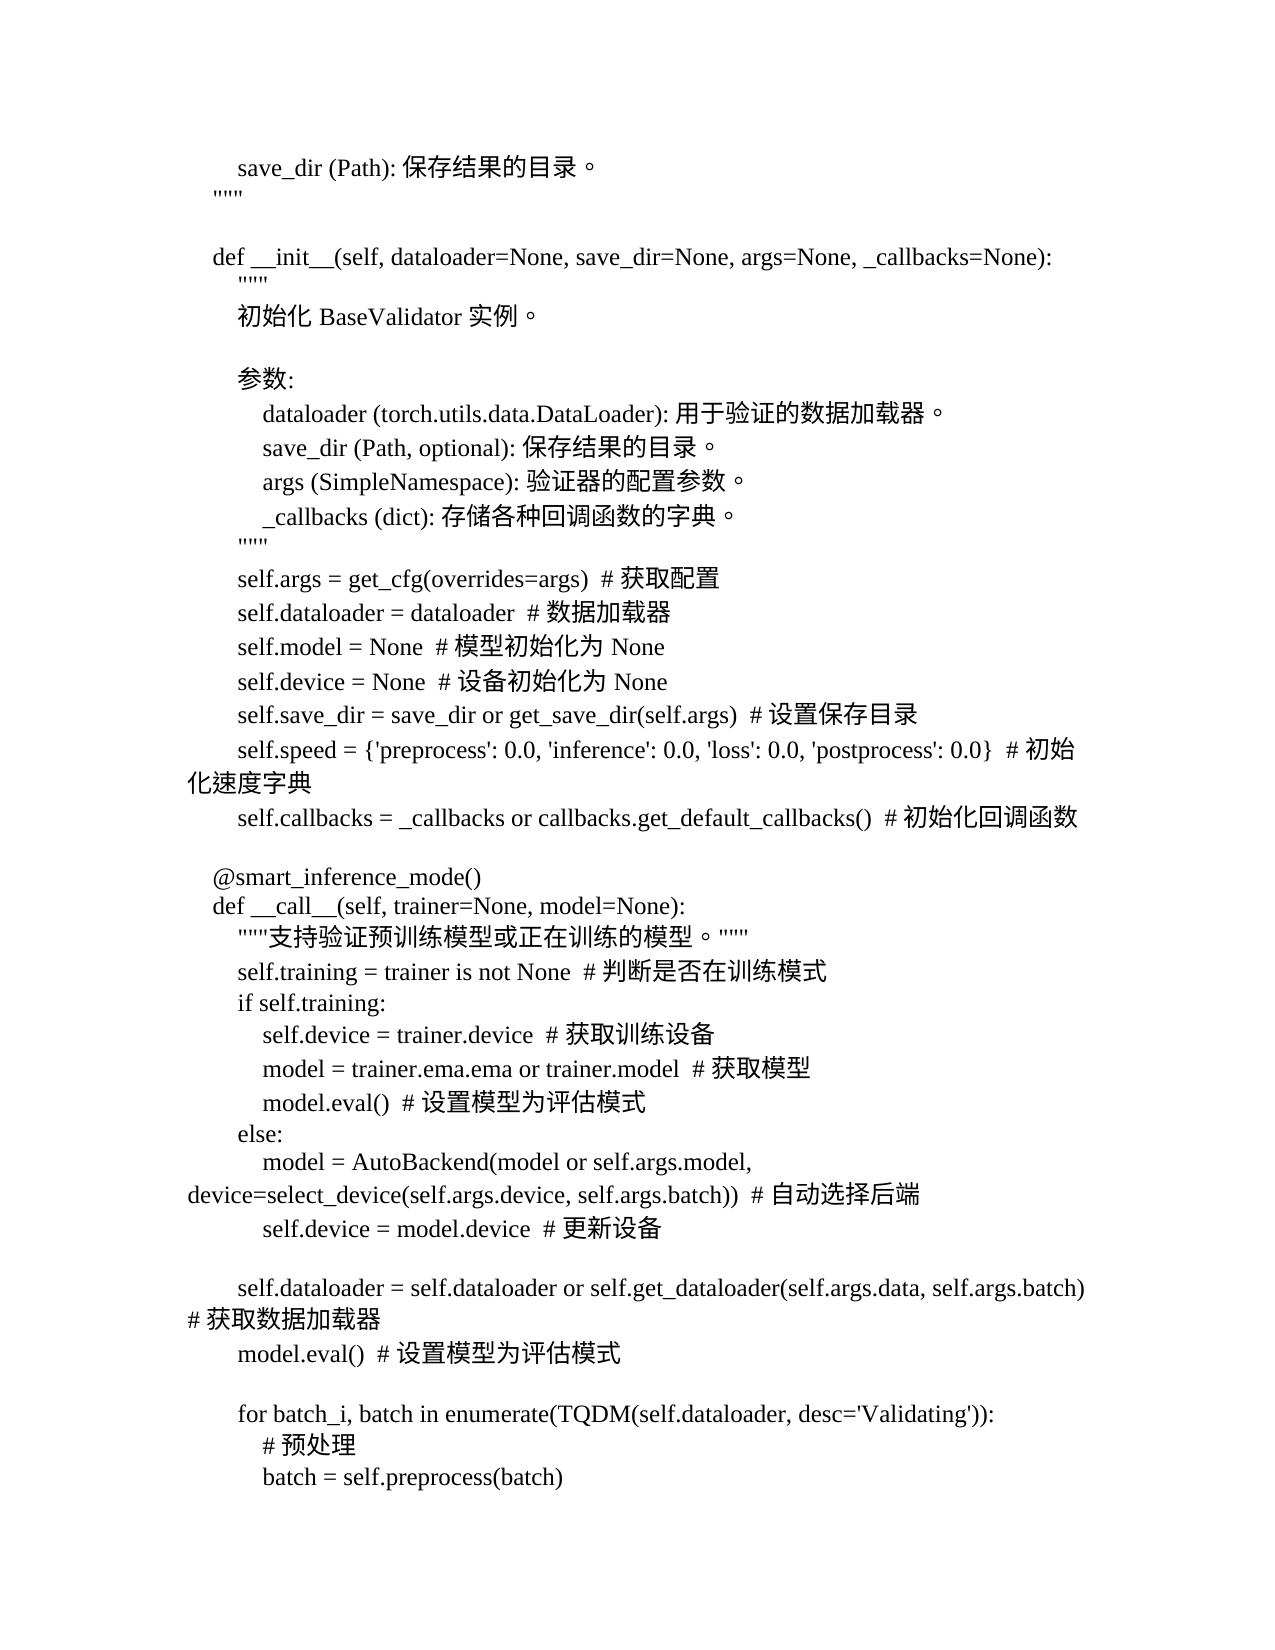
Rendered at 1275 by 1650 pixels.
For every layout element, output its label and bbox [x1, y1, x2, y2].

text [187, 150, 1087, 1490]
